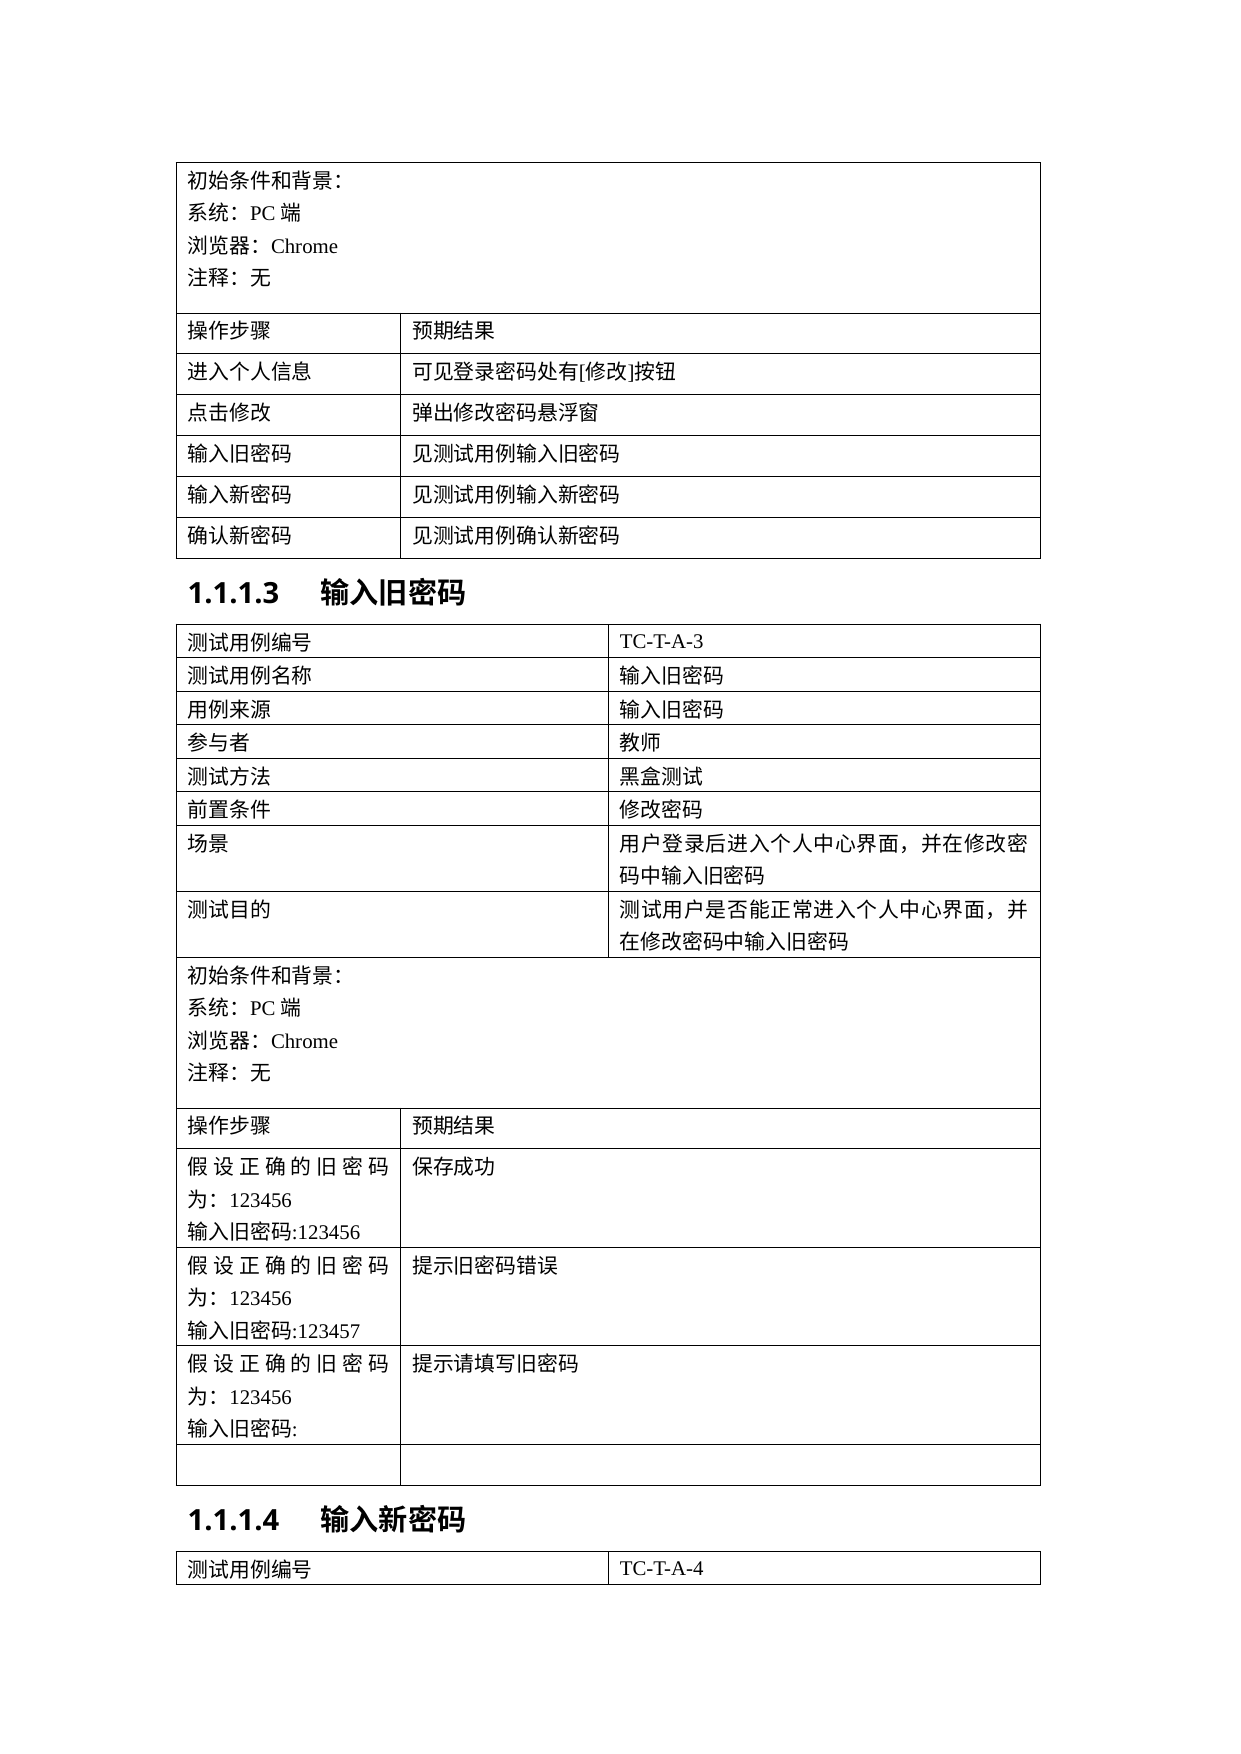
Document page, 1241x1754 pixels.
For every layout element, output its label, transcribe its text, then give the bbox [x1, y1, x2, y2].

table_cell 初始条件和背景： 系统：PC端 浏览器：Chrome 注释：无 [177, 958, 1040, 1107]
table_cell 输入旧密码 [609, 658, 1040, 691]
table_cell 可见登录密码处有[修改]按钮 [401, 354, 1040, 394]
table_cell 测试目的 [177, 892, 608, 957]
table_cell 提示请填写旧密码 [401, 1346, 1040, 1444]
table_cell 保存成功 [401, 1149, 1040, 1247]
table_cell 确认新密码 [177, 518, 400, 557]
table_cell 假设正确的旧密码为：123456 输入旧密码:123456 [177, 1149, 400, 1247]
table_cell 见测试用例输入旧密码 [401, 436, 1040, 476]
table_header TC-T-A-4 [609, 1552, 1040, 1584]
table_cell 预期结果 [401, 314, 1040, 353]
table_cell 操作步骤 [177, 314, 400, 353]
table_cell 场景 [177, 826, 608, 891]
table_header 测试用例编号 [177, 1552, 608, 1584]
table_cell 进入个人信息 [177, 354, 400, 394]
table_cell 见测试用例输入新密码 [401, 477, 1040, 517]
table_cell 假设正确的旧密码为：123456 输入旧密码:123457 [177, 1248, 400, 1345]
table_cell 见测试用例确认新密码 [401, 518, 1040, 557]
table_cell 预期结果 [401, 1109, 1040, 1148]
table_cell 用户登录后进入个人中心界面，并在修改密码中输入旧密码 [609, 826, 1040, 891]
table_cell 教师 [609, 725, 1040, 758]
table_cell 输入新密码 [177, 477, 400, 517]
table_cell [177, 1445, 400, 1485]
table_cell 操作步骤 [177, 1109, 400, 1148]
table_cell 黑盒测试 [609, 759, 1040, 791]
text 输入新密码 [187, 1486, 1053, 1551]
table_cell 输入旧密码 [609, 692, 1040, 724]
table_cell 测试方法 [177, 759, 608, 791]
table_cell 提示旧密码错误 [401, 1248, 1040, 1345]
table_cell 参与者 [177, 725, 608, 758]
table_cell 初始条件和背景： 系统：PC端 浏览器：Chrome 注释：无 [177, 163, 1040, 312]
table_header TC-T-A-3 [609, 625, 1040, 657]
table_cell 用例来源 [177, 692, 608, 724]
text 输入旧密码 [187, 558, 1053, 623]
table_cell [401, 1445, 1040, 1485]
table_cell 假设正确的旧密码为：123456 输入旧密码: [177, 1346, 400, 1444]
table_cell 弹出修改密码悬浮窗 [401, 395, 1040, 435]
table_cell 测试用户是否能正常进入个人中心界面，并在修改密码中输入旧密码 [609, 892, 1040, 957]
table_cell 测试用例名称 [177, 658, 608, 691]
table_header 测试用例编号 [177, 625, 608, 657]
table_cell 修改密码 [609, 792, 1040, 825]
table_cell 输入旧密码 [177, 436, 400, 476]
table_cell 前置条件 [177, 792, 608, 825]
table_cell 点击修改 [177, 395, 400, 435]
